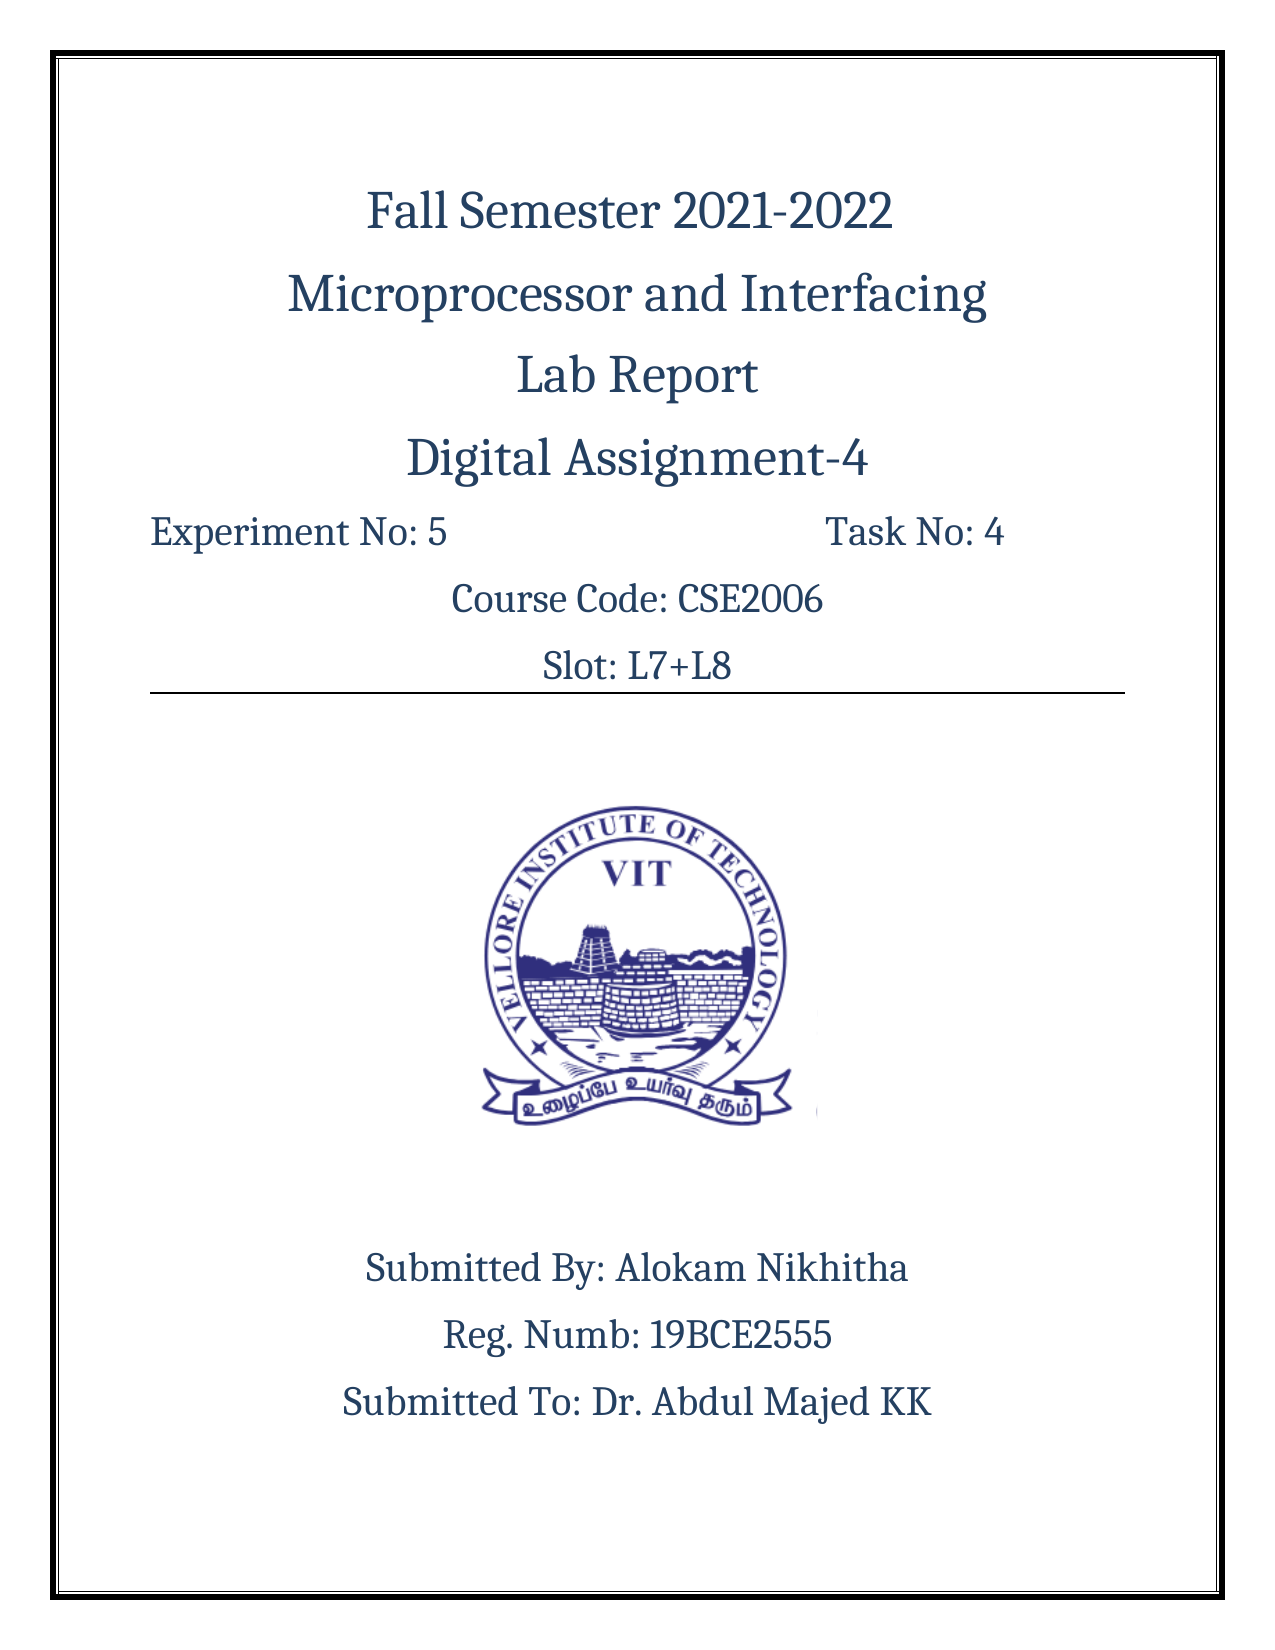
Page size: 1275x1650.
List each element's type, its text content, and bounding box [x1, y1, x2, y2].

text Submitted To: Dr. Abdul Majed KK [150, 1378, 1125, 1426]
picture [457, 779, 818, 1160]
text Slot: L7+L8 [150, 642, 1125, 692]
text Microprocessor and Interfacing [150, 262, 1125, 324]
text Lab Report [150, 344, 1125, 406]
text Course Code: CSE2006 [150, 575, 1125, 623]
text Digital Assignment-4 [150, 426, 1125, 488]
text Reg. Numb: 19BCE2555 [150, 1311, 1125, 1359]
text Submitted By: Alokam Nikhitha [150, 1244, 1125, 1292]
text Experiment No: 5 Task No: 4 [150, 508, 1125, 556]
text Fall Semester 2021-2022 [150, 180, 1125, 242]
